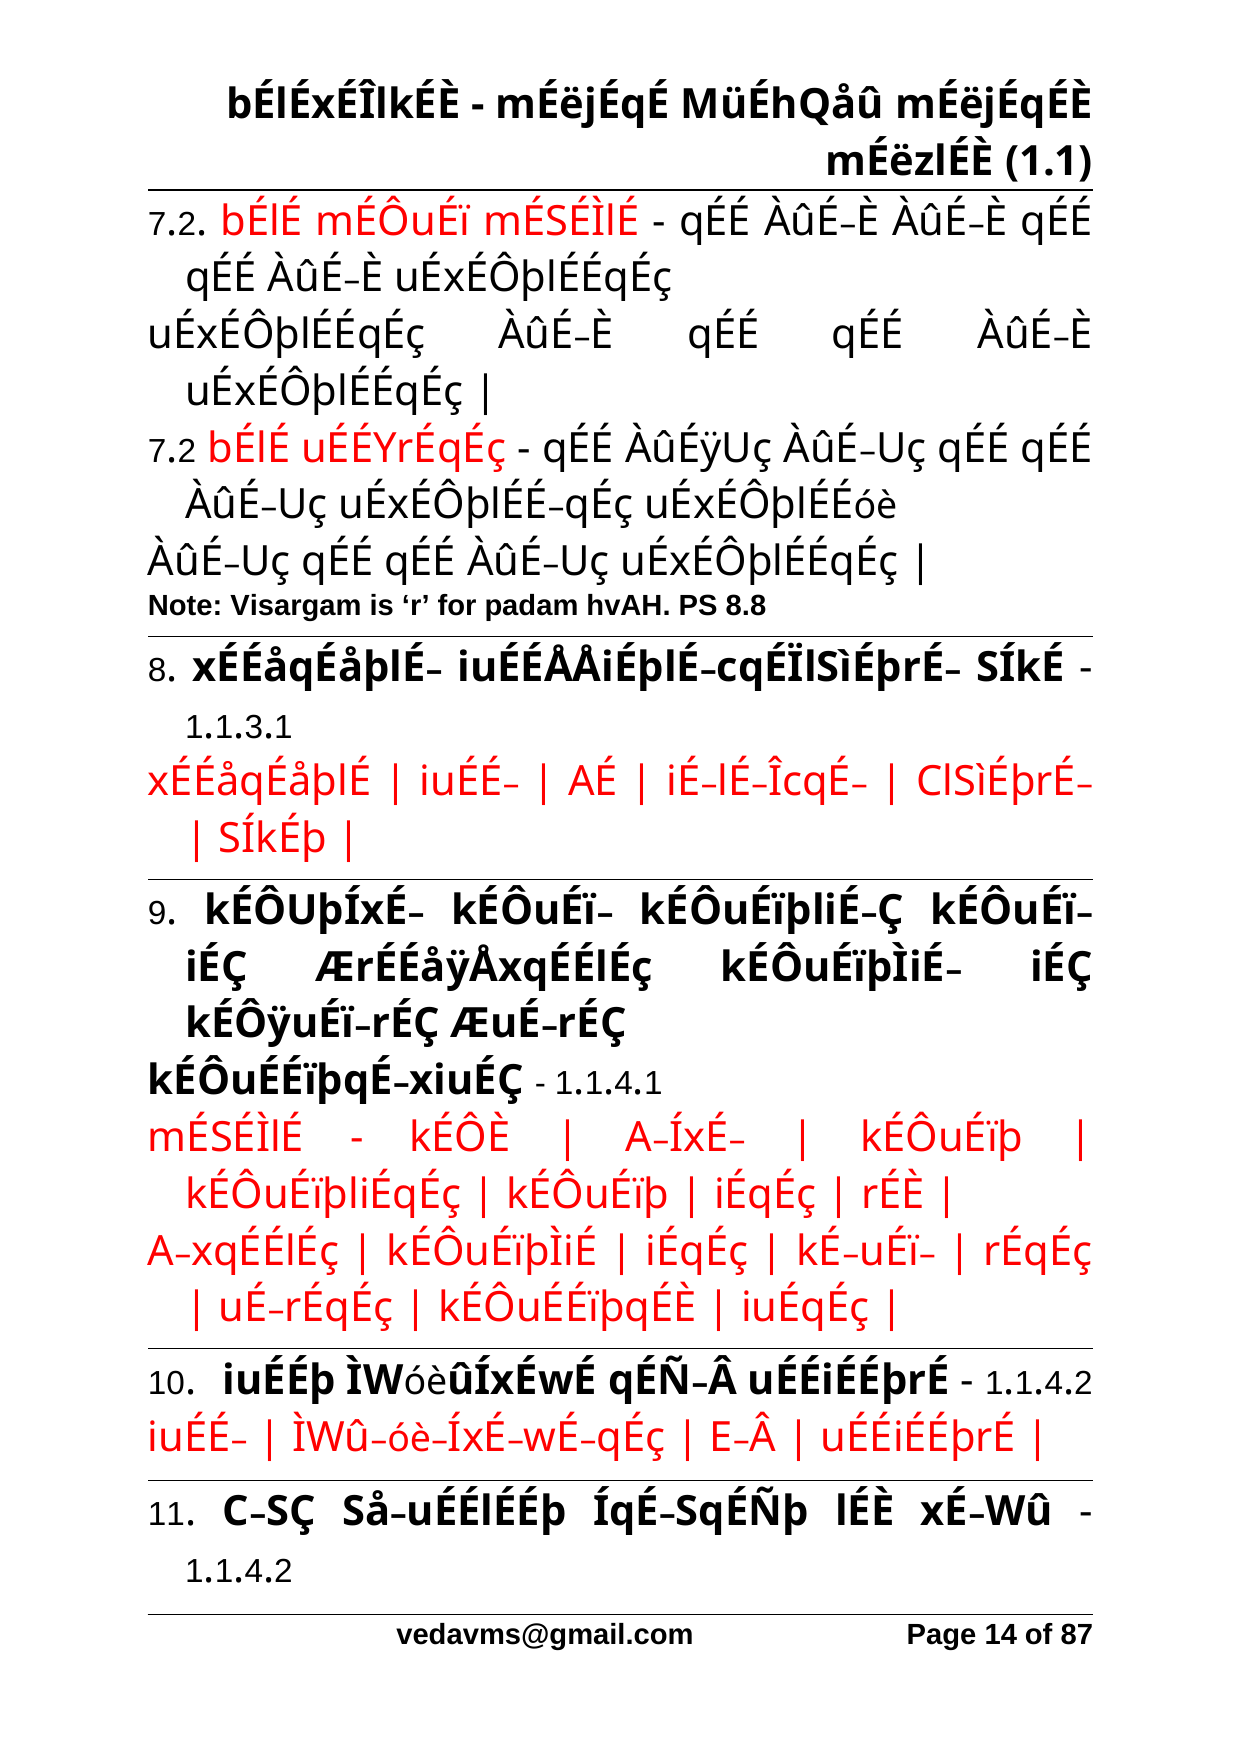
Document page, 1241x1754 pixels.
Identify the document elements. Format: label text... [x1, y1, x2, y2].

text 11. C–SÇ Så–uÉÉlÉÉþ ÍqÉ–SqÉÑþ lÉÈ xÉ–Wû - 1.1.4.2 [148, 1481, 1093, 1594]
text ÀûÉ–Uç qÉÉ qÉÉ ÀûÉ–Uç uÉxÉÔþlÉÉqÉç | [148, 531, 1093, 588]
text A–xqÉÉlÉç | kÉÔuÉïþÌiÉ | iÉqÉç | kÉ–uÉï– | rÉqÉç | uÉ–rÉqÉç | kÉÔuÉÉïþqÉÈ | iuÉqÉç | [148, 1220, 1093, 1348]
text uÉxÉÔþlÉÉqÉç ÀûÉ–È qÉÉ qÉÉ ÀûÉ–È uÉxÉÔþlÉÉqÉç | [148, 304, 1093, 418]
text 8. xÉÉåqÉåþlÉ– iuÉÉÅÅiÉþlÉ–cqÉÏlSìÉþrÉ– SÍkÉ - 1.1.3.1 [148, 637, 1093, 751]
text 10. iuÉÉþ ÌWóèûÍxÉwÉ qÉÑ–Â uÉÉiÉÉþrÉ - 1.1.4.2 [148, 1349, 1093, 1406]
text 7.2 bÉlÉ uÉÉYrÉqÉç - qÉÉ ÀûÉÿUç ÀûÉ–Uç qÉÉ qÉÉ ÀûÉ–Uç uÉxÉÔþlÉÉ–qÉç uÉxÉÔþlÉÉóè [148, 418, 1093, 531]
text Note: Visargam is ‘r’ for padam hvAH. PS 8.8 [148, 588, 1093, 636]
text xÉÉåqÉåþlÉ | iuÉÉ– | AÉ | iÉ–lÉ–ÎcqÉ– | ClSìÉþrÉ– | SÍkÉþ | [148, 751, 1093, 879]
text 9. kÉÔUþÍxÉ– kÉÔuÉï– kÉÔuÉïþliÉ–Ç kÉÔuÉï– iÉÇ ÆrÉÉåÿÅxqÉÉlÉç kÉÔuÉïþÌiÉ– iÉÇ kÉÔÿuÉï–rÉÇ ÆuÉ–rÉÇ [148, 880, 1093, 1050]
text 7.2. bÉlÉ mÉÔuÉï mÉSÉÌlÉ - qÉÉ ÀûÉ–È ÀûÉ–È qÉÉ qÉÉ ÀûÉ–È uÉxÉÔþlÉÉqÉç [148, 191, 1093, 304]
text iuÉÉ– | ÌWû–óè–ÍxÉ–wÉ–qÉç | E–Â | uÉÉiÉÉþrÉ | [148, 1406, 1093, 1480]
text mÉSÉÌlÉ - kÉÔÈ | A–ÍxÉ– | kÉÔuÉïþ | kÉÔuÉïþliÉqÉç | kÉÔuÉïþ | iÉqÉç | rÉÈ | [148, 1107, 1093, 1220]
text kÉÔuÉÉïþqÉ–xiuÉÇ - 1.1.4.1 [148, 1050, 1093, 1107]
